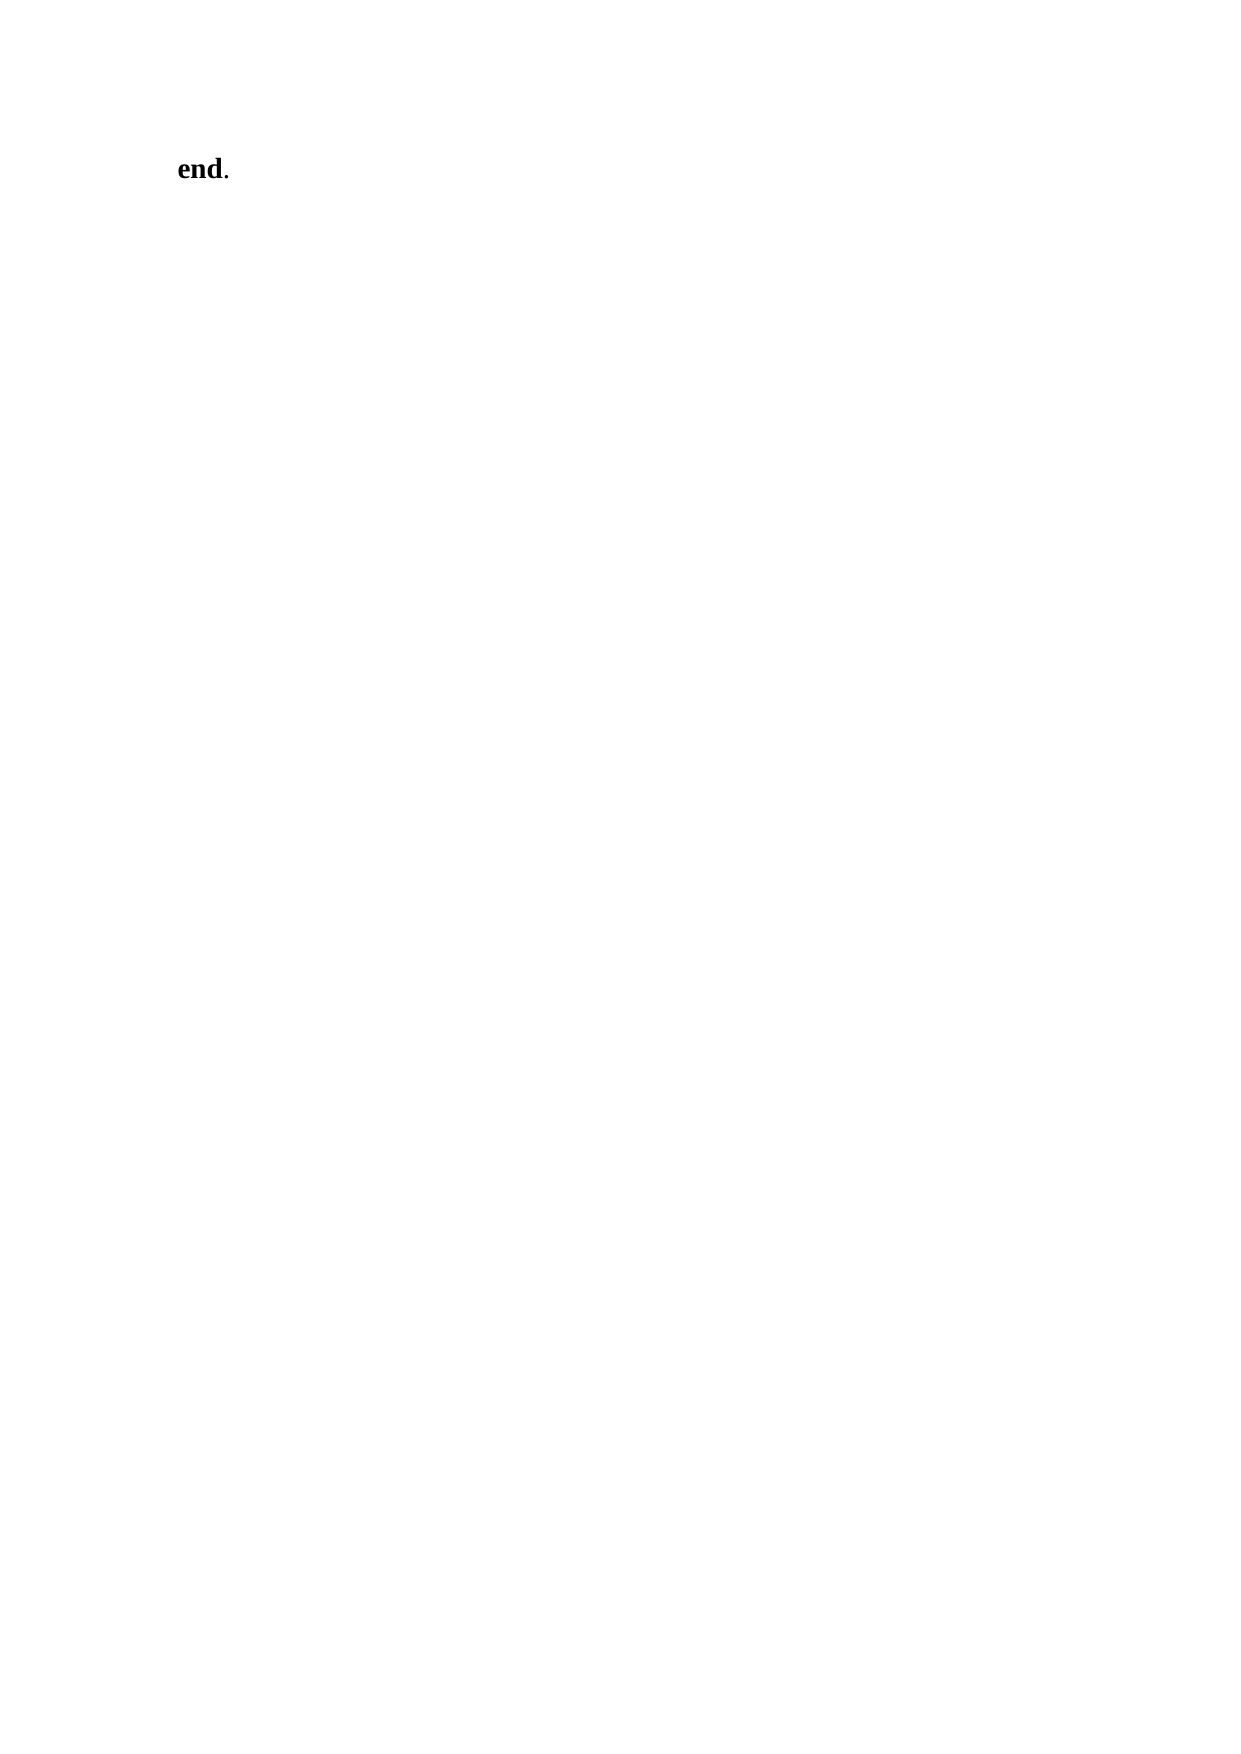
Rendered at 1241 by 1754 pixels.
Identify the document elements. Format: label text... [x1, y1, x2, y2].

text end. [177, 152, 1152, 185]
